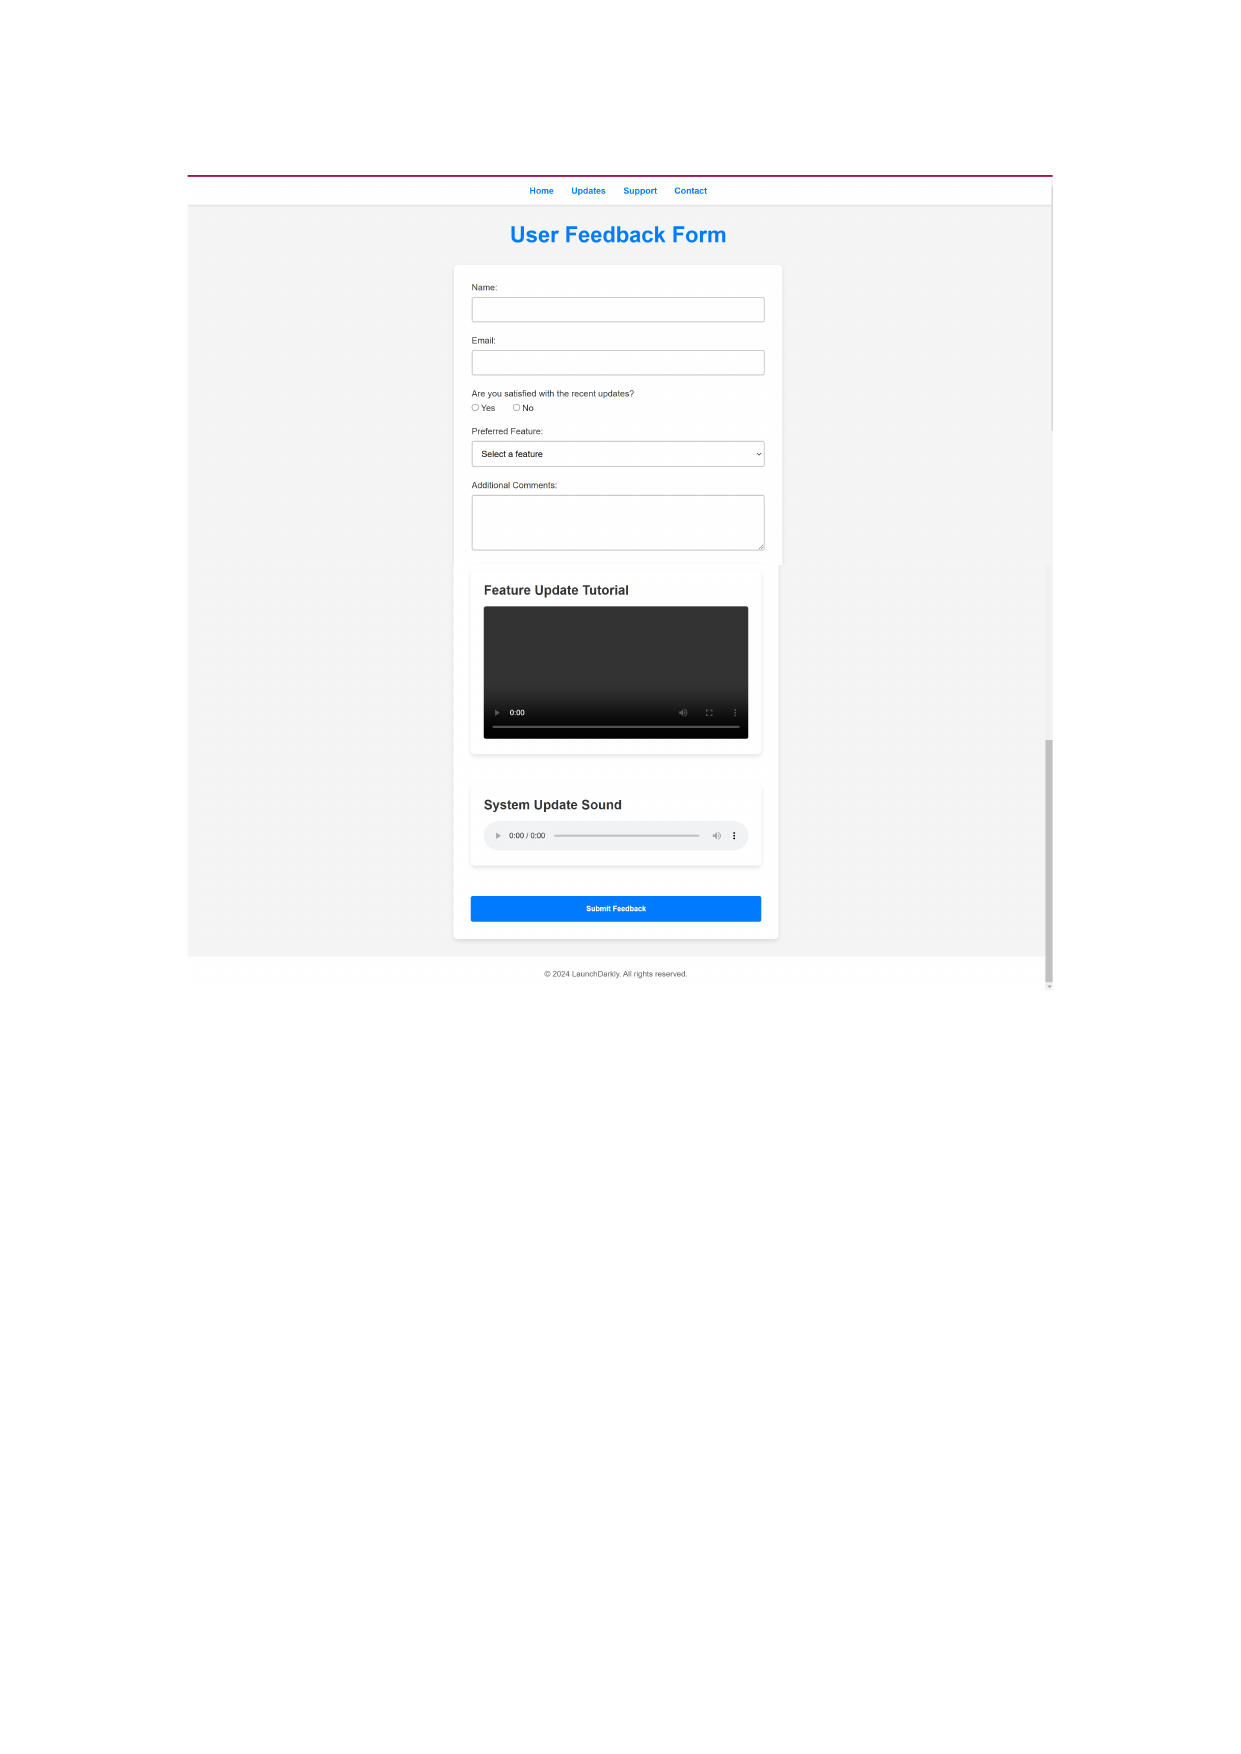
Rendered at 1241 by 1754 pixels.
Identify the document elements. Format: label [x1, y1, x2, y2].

picture [187, 175, 1053, 990]
